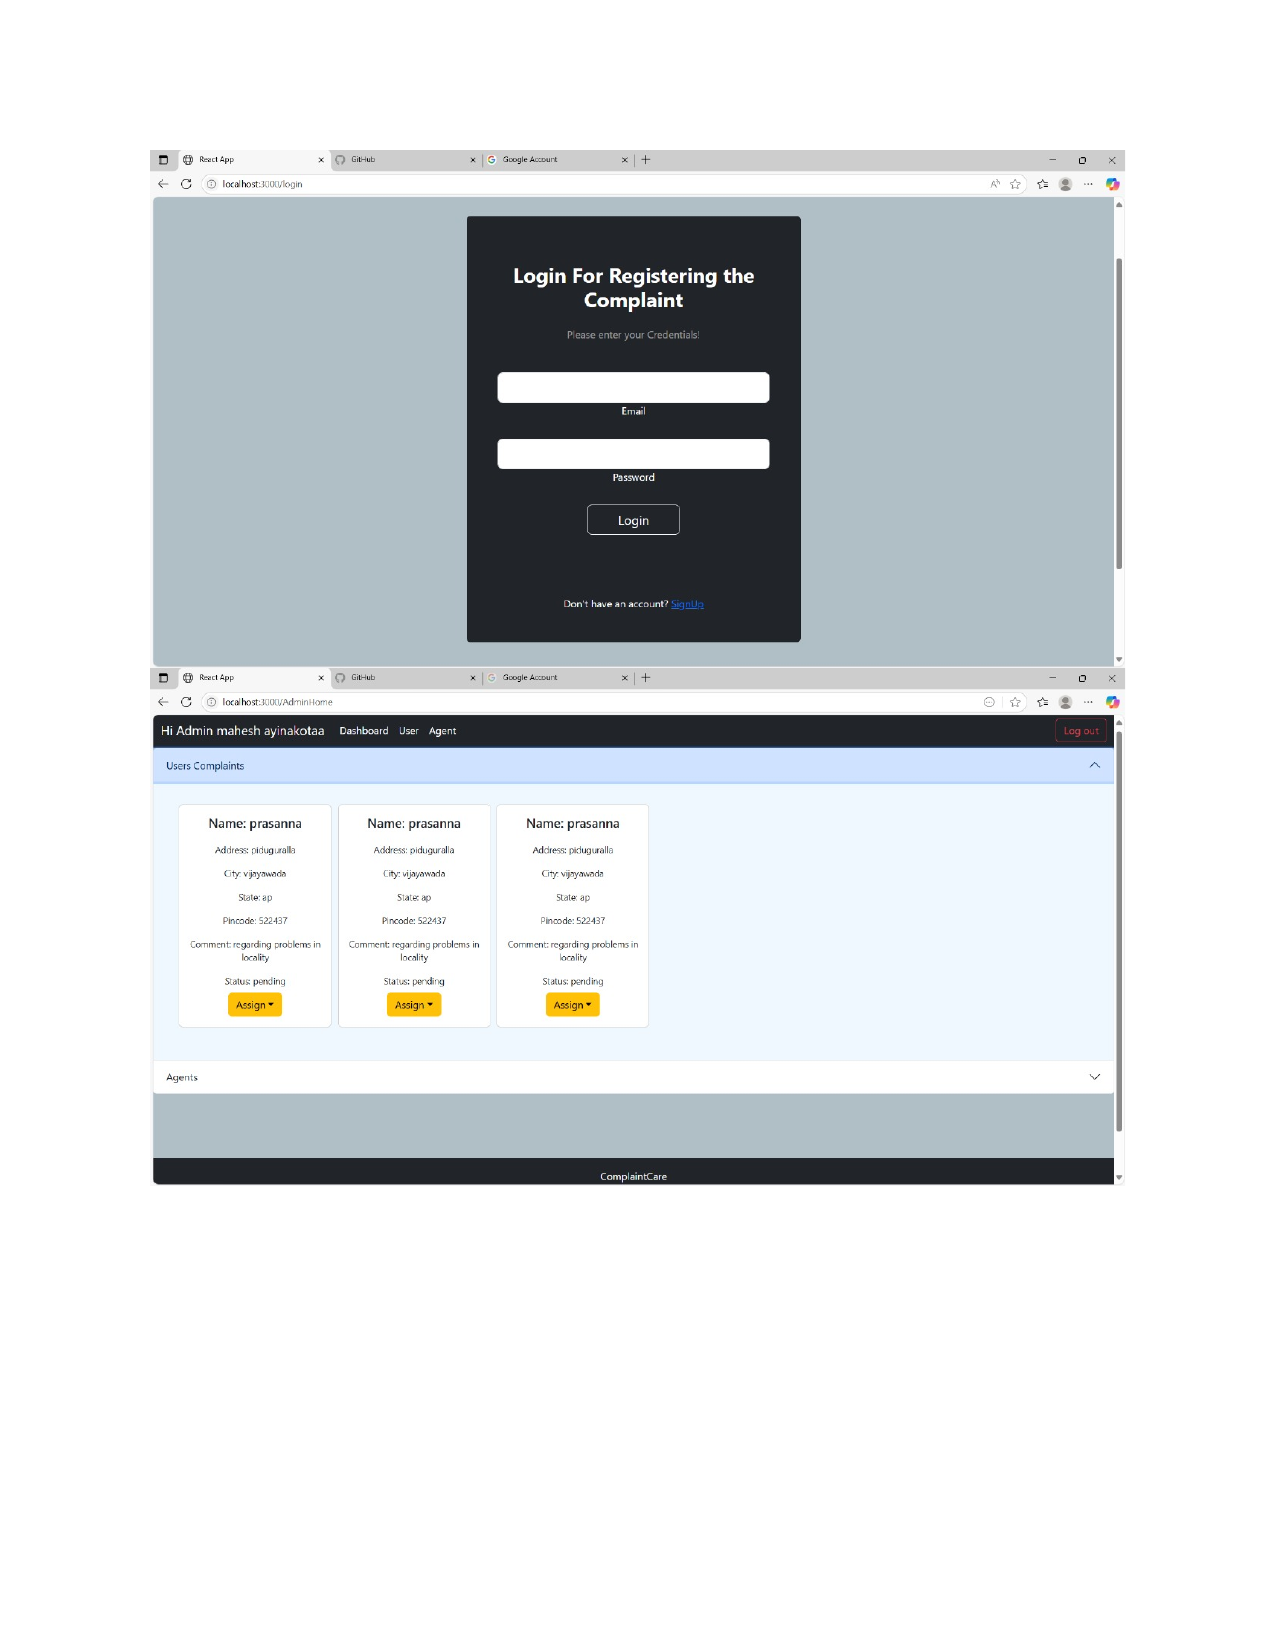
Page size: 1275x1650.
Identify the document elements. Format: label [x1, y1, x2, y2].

picture [150, 150, 1125, 1186]
